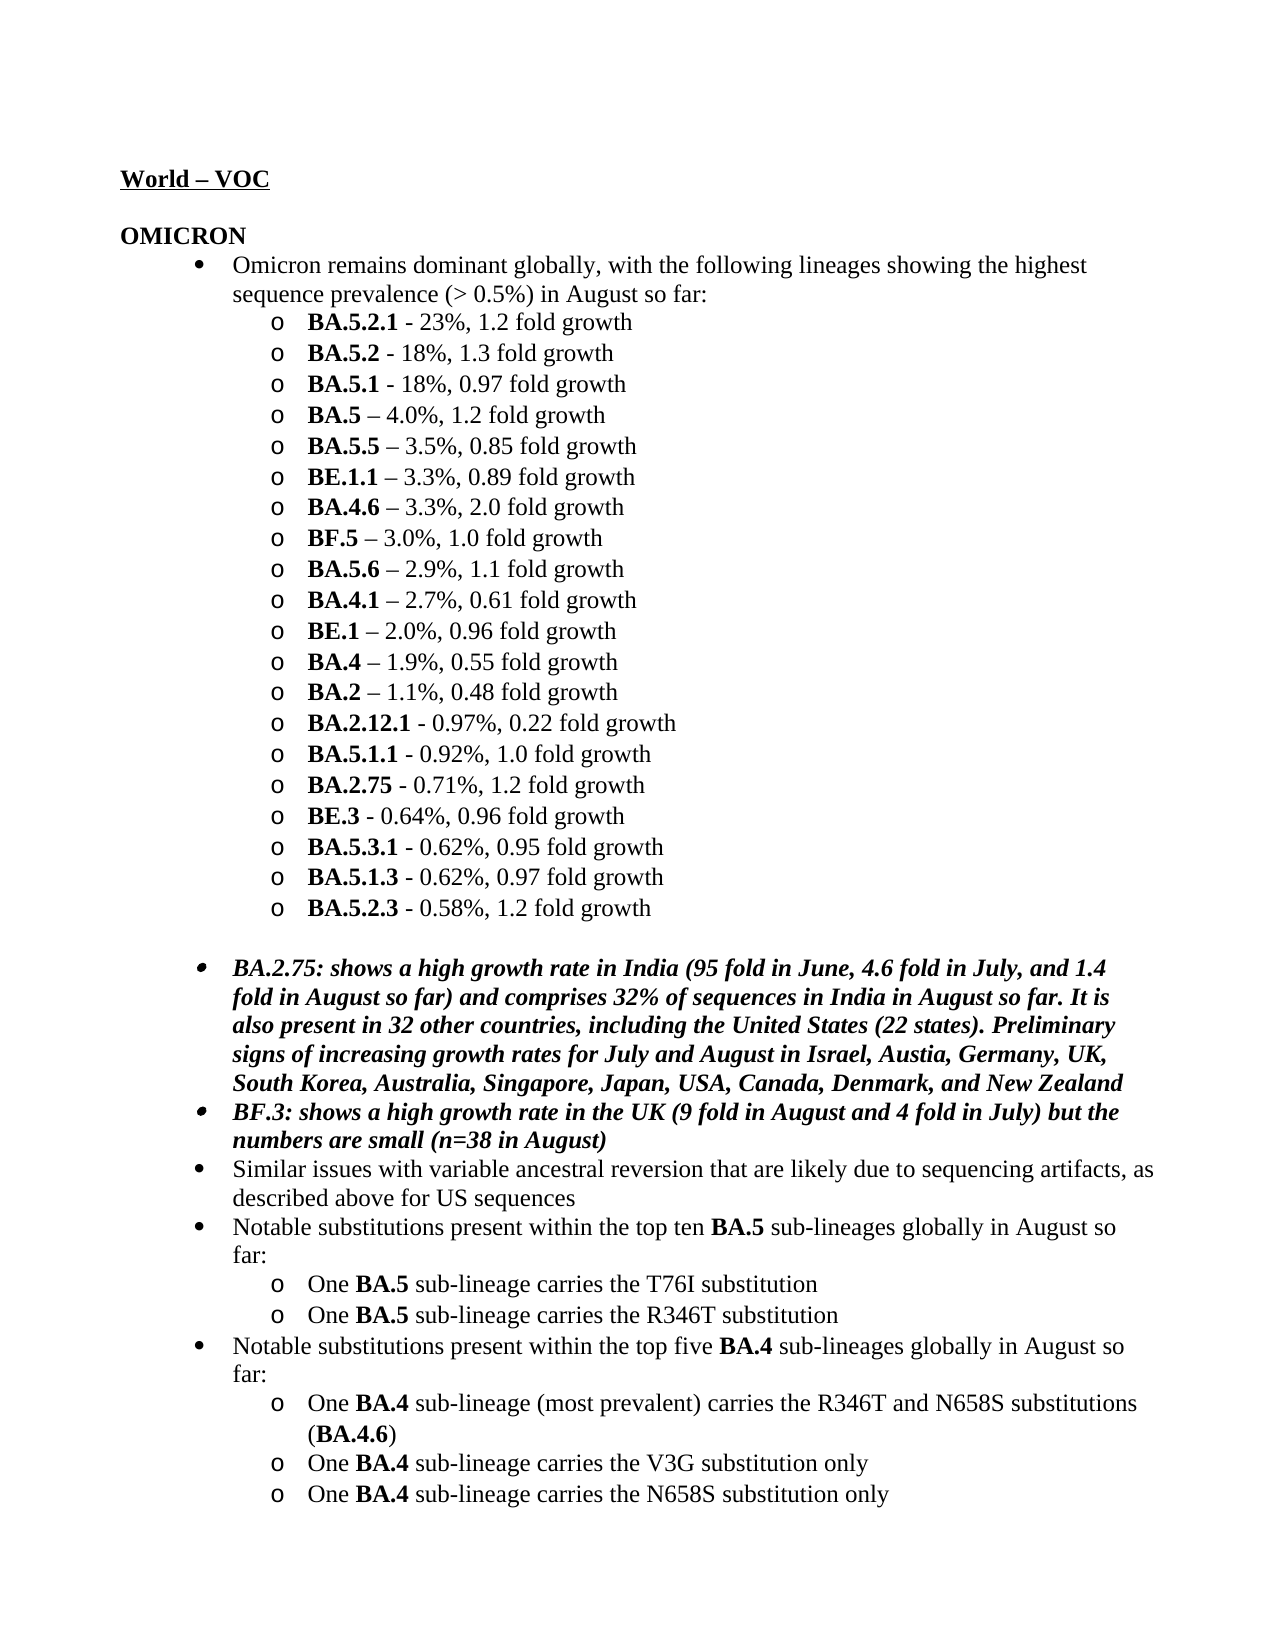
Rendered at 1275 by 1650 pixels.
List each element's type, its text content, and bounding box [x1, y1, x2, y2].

list BA.2 – 1.1%, 0.48 fold growth [270, 677, 1155, 708]
list One BA.4 sub-lineage carries the N658S substitution only [270, 1479, 1207, 1509]
list BA.5.2 - 18%, 1.3 fold growth [270, 338, 1155, 369]
list BA.4.6 – 3.3%, 2.0 fold growth [270, 492, 1155, 523]
list One BA.4 sub-lineage carries the V3G substitution only [270, 1448, 1207, 1479]
list One BA.4 sub-lineage (most prevalent) carries the R346T and N658S substitutions (BA.4.6) [270, 1388, 1207, 1448]
list BA.4.1 – 2.7%, 0.61 fold growth [270, 585, 1155, 616]
list BA.5.2.1 - 23%, 1.2 fold growth [270, 307, 1155, 338]
list BE.1.1 – 3.3%, 0.89 fold growth [270, 462, 1155, 492]
list One BA.5 sub-lineage carries the R346T substitution [270, 1300, 1207, 1331]
list BA.5.1 - 18%, 0.97 fold growth [270, 369, 1155, 400]
list BE.3 - 0.64%, 0.96 fold growth [270, 801, 1155, 832]
list BA.5.1.1 - 0.92%, 1.0 fold growth [270, 739, 1155, 770]
list BA.2.12.1 - 0.97%, 0.22 fold growth [270, 708, 1155, 739]
list BE.1 – 2.0%, 0.96 fold growth [270, 616, 1155, 647]
list BA.5 – 4.0%, 1.2 fold growth [270, 400, 1155, 431]
list BA.2.75: shows a high growth rate in India (95 fold in June, 4.6 fold in July, and 1.4 fold in August so far) and comprises 32% of sequences in India in August so far. It is also present in 32 other countries, including the United States (22 states). Preliminary signs of increasing growth rates for July and August in Israel, Austia, Germany, UK, South Korea, Australia, Singapore, Japan, USA, Canada, Denmark, and New Zealand [195, 953, 1155, 1097]
list BA.5.2.3 - 0.58%, 1.2 fold growth [270, 893, 1155, 924]
list BA.4 – 1.9%, 0.55 fold growth [270, 647, 1155, 677]
list BA.5.1.3 - 0.62%, 0.97 fold growth [270, 862, 1155, 893]
list BA.5.5 – 3.5%, 0.85 fold growth [270, 431, 1155, 462]
list BA.2.75 - 0.71%, 1.2 fold growth [270, 770, 1155, 801]
list BF.5 – 3.0%, 1.0 fold growth [270, 523, 1155, 554]
list Notable substitutions present within the top five BA.4 sub-lineages globally in August so far: [195, 1331, 1155, 1388]
list BA.5.6 – 2.9%, 1.1 fold growth [270, 554, 1155, 585]
list Notable substitutions present within the top ten BA.5 sub-lineages globally in August so far: [195, 1212, 1155, 1269]
list Omicron remains dominant globally, with the following lineages showing the highest sequence prevalence (> 0.5%) in August so far: [195, 250, 1155, 307]
list BA.5.3.1 - 0.62%, 0.95 fold growth [270, 832, 1155, 862]
list One BA.5 sub-lineage carries the T76I substitution [270, 1269, 1207, 1300]
text World – VOC [120, 164, 1155, 192]
text OMICRON [120, 221, 1155, 250]
list BF.3: shows a high growth rate in the UK (9 fold in August and 4 fold in July) but the numbers are small (n=38 in August) [195, 1097, 1155, 1154]
list Similar issues with variable ancestral reversion that are likely due to sequencing artifacts, as described above for US sequences [195, 1154, 1155, 1212]
